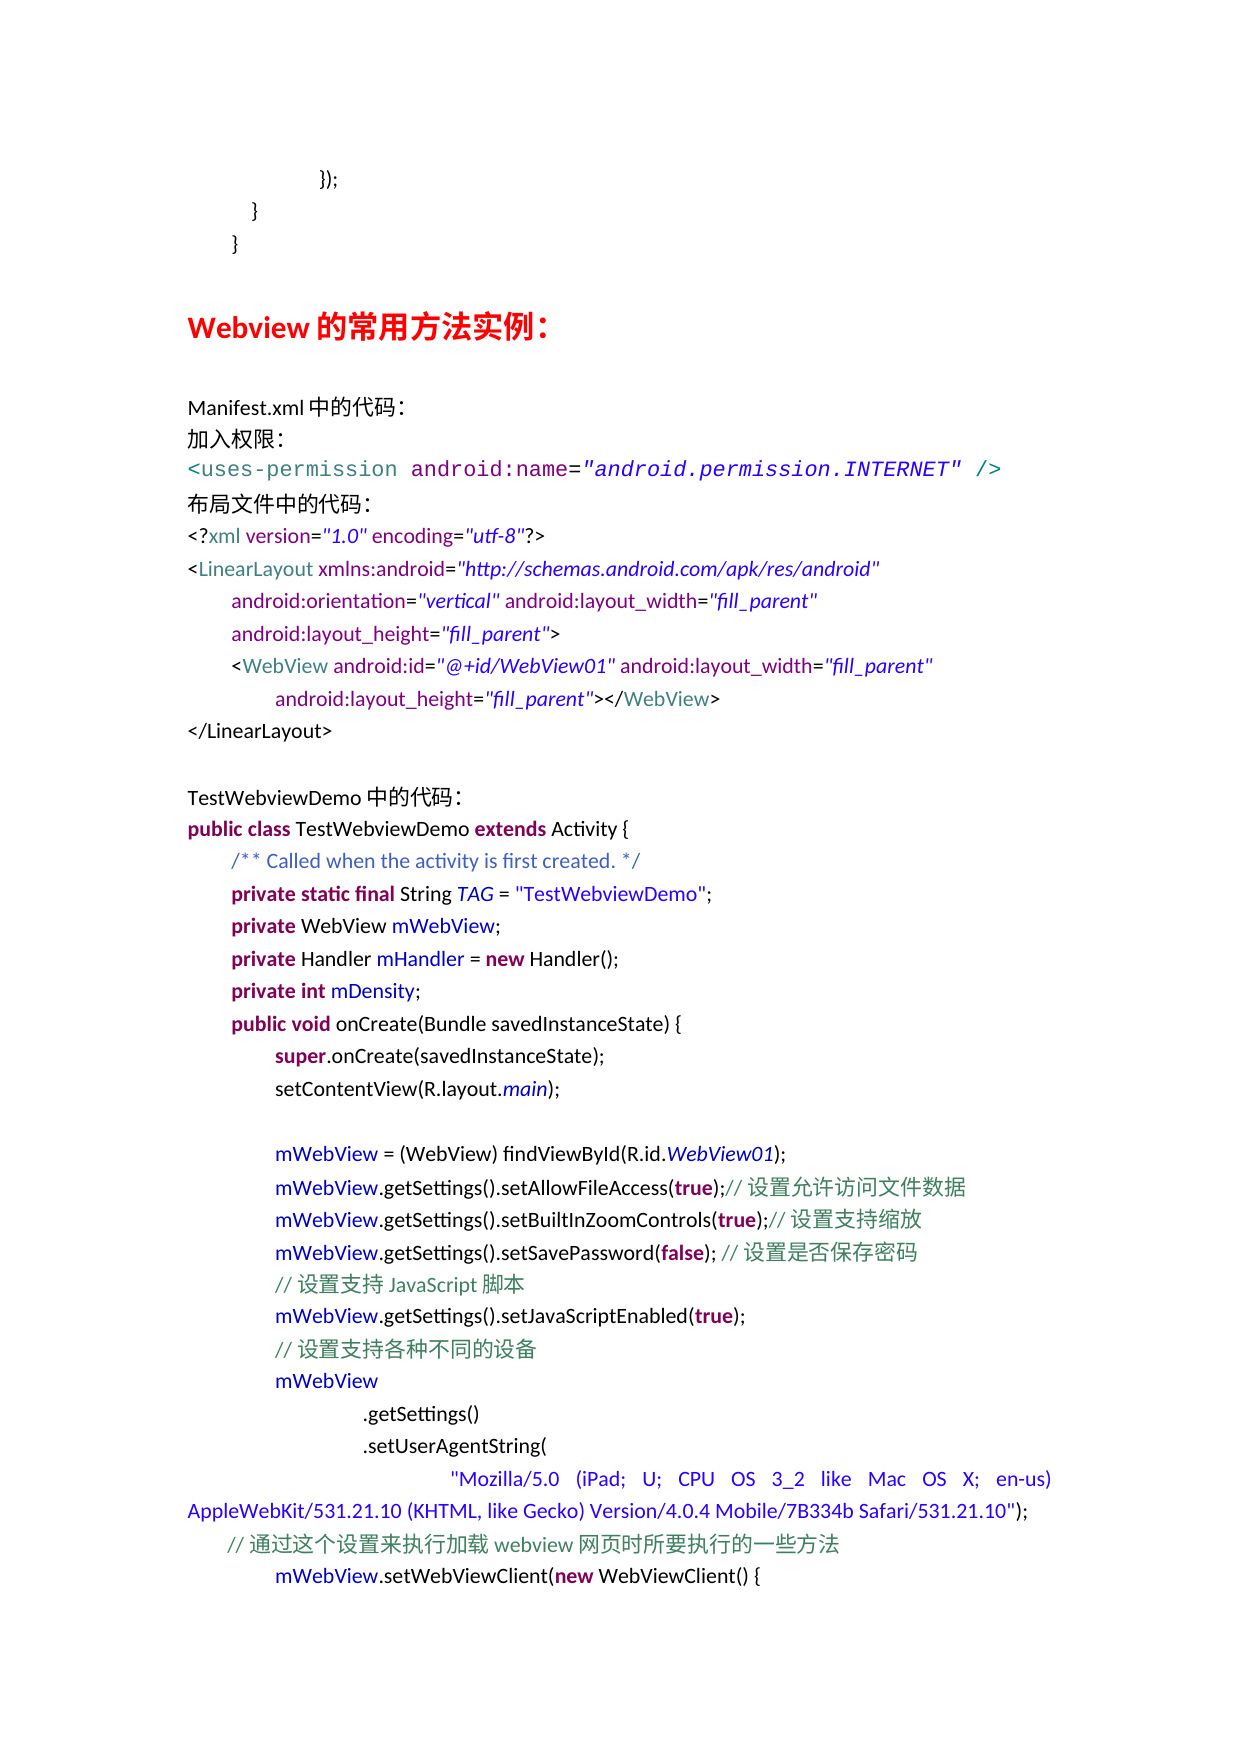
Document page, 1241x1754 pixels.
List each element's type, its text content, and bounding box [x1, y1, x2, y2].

text mWebView.getSettings().setBuiltInZoomControls(true);// 设置支持缩放 [187, 1202, 1053, 1234]
text // 通过这个设置来执行加载webview网页时所要执行的一些方法 [187, 1527, 1053, 1559]
text mWebView [187, 1364, 1053, 1397]
text <WebView android:id="@+id/WebView01" android:layout_width="fill_parent" [187, 649, 1053, 682]
text public void onCreate(Bundle savedInstanceState) { [187, 1007, 1053, 1039]
text // 设置支持各种不同的设备 [187, 1332, 1053, 1364]
text // 设置支持JavaScript脚本 [187, 1267, 1053, 1299]
text private Handler mHandler = new Handler(); [187, 942, 1053, 974]
text android:orientation="vertical" android:layout_width="fill_parent" [187, 584, 1053, 617]
text } [187, 194, 1053, 227]
text private static final String TAG = "TestWebviewDemo"; [187, 877, 1053, 909]
text private WebView mWebView; [187, 909, 1053, 942]
text 加入权限： [187, 422, 1053, 454]
text TestWebviewDemo中的代码： [187, 779, 1053, 812]
text mWebView.setWebViewClient(new WebViewClient() { [187, 1559, 1053, 1592]
text mWebView.getSettings().setAllowFileAccess(true);// 设置允许访问文件数据 [187, 1169, 1053, 1202]
text super.onCreate(savedInstanceState); [187, 1039, 1053, 1072]
text mWebView.getSettings().setSavePassword(false); // 设置是否保存密码 [187, 1234, 1053, 1267]
text private int mDensity; [187, 974, 1053, 1007]
text <?xml version="1.0" encoding="utf-8"?> [187, 519, 1053, 552]
text "Mozilla/5.0 (iPad; U; CPU OS 3_2 like Mac OS X; en-us) AppleWebKit/531.21.10 (KHTML, like Gecko) Version/4.0.4 Mobile/7B334b Safari/531.21.10"); [187, 1462, 1053, 1527]
text Manifest.xml中的代码： [187, 389, 1053, 422]
text public class TestWebviewDemo extends Activity { [187, 812, 1053, 844]
text Webview的常用方法实例： [187, 292, 1053, 357]
text <LinearLayout xmlns:android="http://schemas.android.com/apk/res/android" [187, 552, 1053, 584]
text } [187, 227, 1053, 259]
text android:layout_height="fill_parent"></WebView> [187, 682, 1053, 714]
text <uses-permission android:name="android.permission.INTERNET" /> [187, 454, 1053, 487]
text .getSettings() [187, 1397, 1053, 1429]
text 布局文件中的代码： [187, 487, 1053, 519]
text </LinearLayout> [187, 714, 1053, 747]
text /** Called when the activity is first created. */ [187, 844, 1053, 877]
text setContentView(R.layout.main); [187, 1072, 1053, 1104]
text }); [187, 162, 1053, 194]
text .setUserAgentString( [187, 1429, 1053, 1462]
text android:layout_height="fill_parent"> [187, 617, 1053, 649]
text mWebView.getSettings().setJavaScriptEnabled(true); [187, 1299, 1053, 1332]
text mWebView = (WebView) findViewById(R.id.WebView01); [187, 1137, 1053, 1169]
